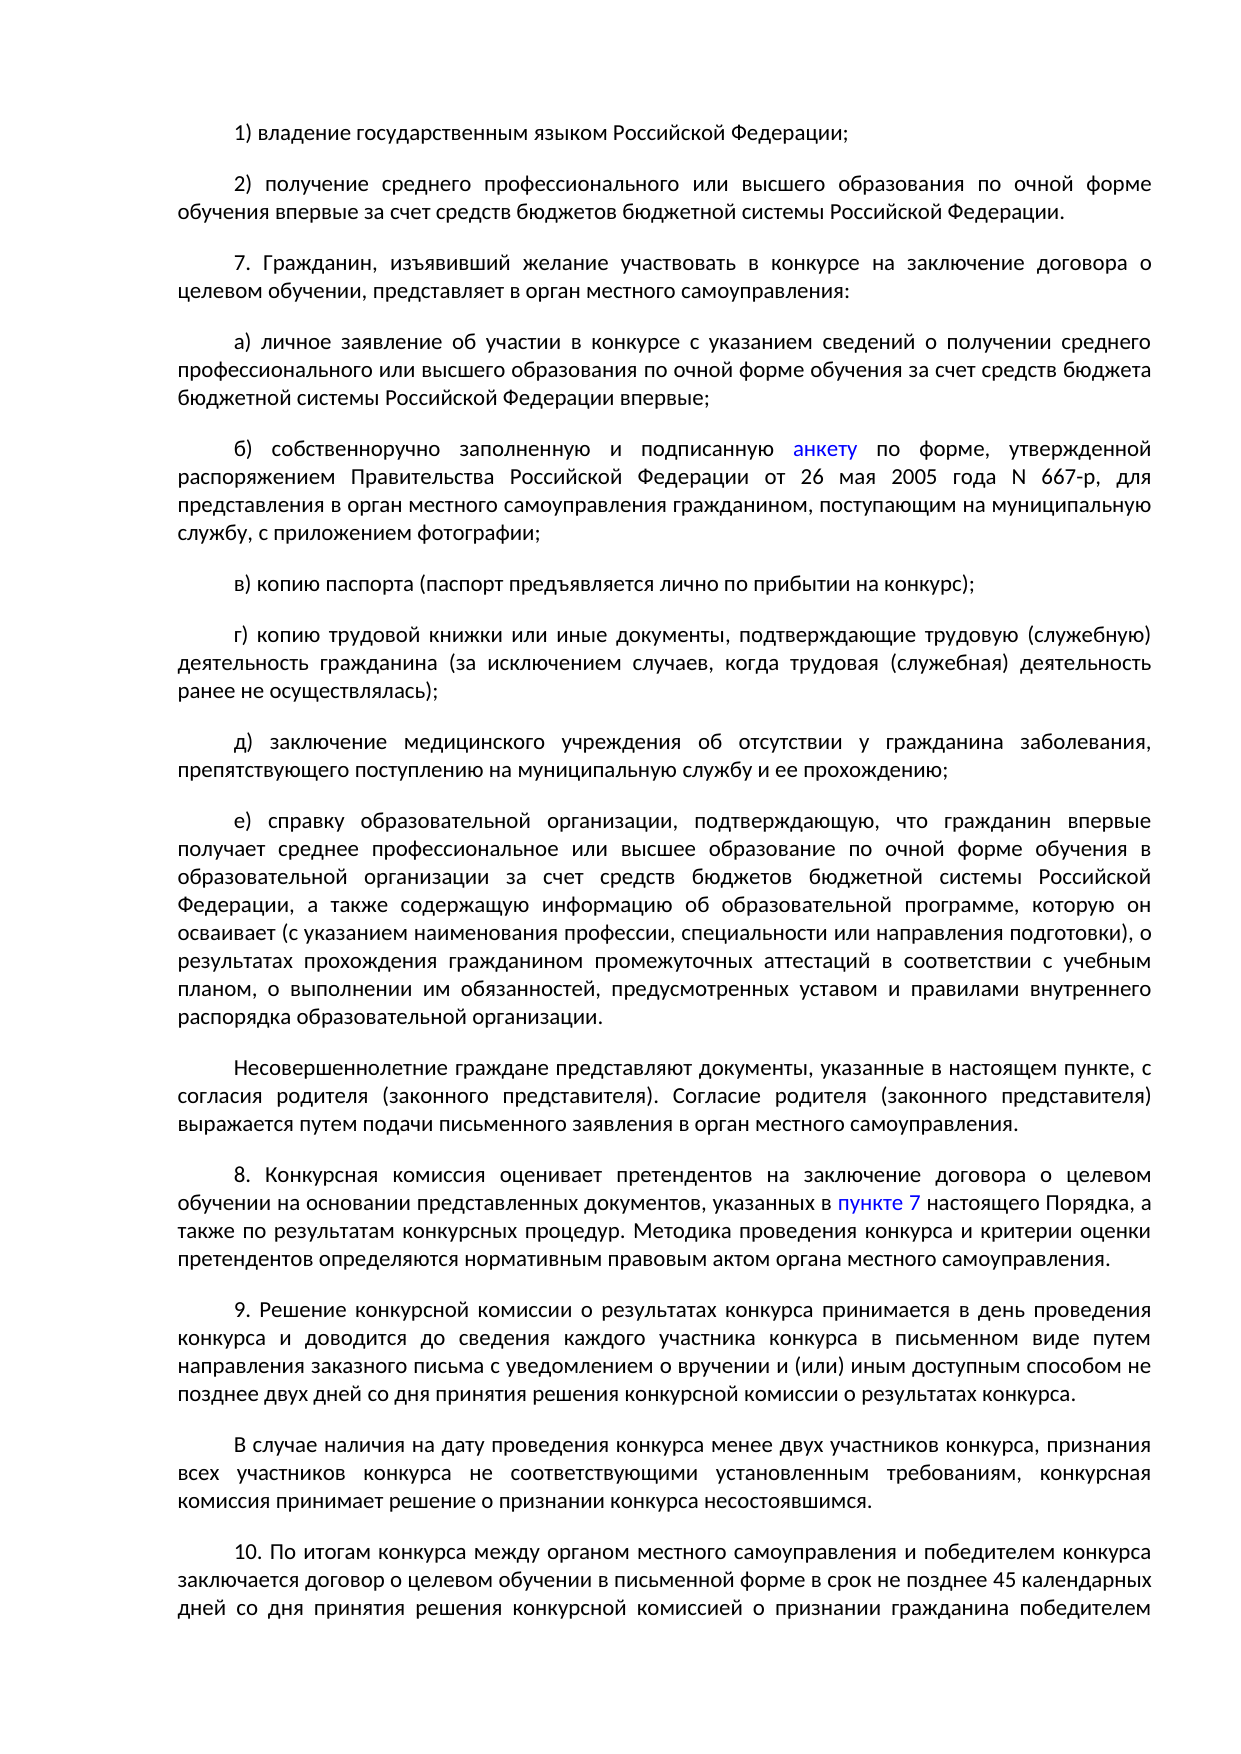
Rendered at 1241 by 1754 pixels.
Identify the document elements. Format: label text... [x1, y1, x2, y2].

text г) копию трудовой книжки или иные документы, подтверждающие трудовую (служебную) деятельность гражданина (за исключением случаев, когда трудовая (служебная) деятельность ранее не осуществлялась); [177, 620, 1152, 704]
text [177, 1537, 1152, 1621]
text а) личное заявление об участии в конкурсе с указанием сведений о получении среднего профессионального или высшего образования по очной форме обучения за счет средств бюджета бюджетной системы Российской Федерации впервые; [177, 327, 1152, 411]
text в) копию паспорта (паспорт предъявляется лично по прибытии на конкурс); [177, 569, 1152, 597]
text 9. Решение конкурсной комиссии о результатах конкурса принимается в день проведения конкурса и доводится до сведения каждого участника конкурса в письменном виде путем направления заказного письма с уведомлением о вручении и (или) иным доступным способом не позднее двух дней со дня принятия решения конкурсной комиссии о результатах конкурса. [177, 1295, 1152, 1407]
text 1) владение государственным языком Российской Федерации; [177, 118, 1152, 146]
text е) справку образовательной организации, подтверждающую, что гражданин впервые получает среднее профессиональное или высшее образование по очной форме обучения в образовательной организации за счет средств бюджетов бюджетной системы Российской Федерации, а также содержащую информацию об образовательной программе, которую он осваивает (с указанием наименования профессии, специальности или направления подготовки), о результатах прохождения гражданином промежуточных аттестаций в соответствии с учебным планом, о выполнении им обязанностей, предусмотренных уставом и правилами внутреннего распорядка образовательной организации. [177, 806, 1152, 1030]
text 8. Конкурсная комиссия оценивает претендентов на заключение договора о целевом обучении на основании представленных документов, указанных в пункте 7 настоящего Порядка, а также по результатам конкурсных процедур. Методика проведения конкурса и критерии оценки претендентов определяются нормативным правовым актом органа местного самоуправления. [177, 1160, 1152, 1272]
text 2) получение среднего профессионального или высшего образования по очной форме обучения впервые за счет средств бюджетов бюджетной системы Российской Федерации. [177, 169, 1152, 225]
text д) заключение медицинского учреждения об отсутствии у гражданина заболевания, препятствующего поступлению на муниципальную службу и ее прохождению; [177, 727, 1152, 783]
text 7. Гражданин, изъявивший желание участвовать в конкурсе на заключение договора о целевом обучении, представляет в орган местного самоуправления: [177, 248, 1152, 304]
text б) собственноручно заполненную и подписанную анкету по форме, утвержденной распоряжением Правительства Российской Федерации от 26 мая 2005 года N 667-р, для представления в орган местного самоуправления гражданином, поступающим на муниципальную службу, с приложением фотографии; [177, 434, 1152, 546]
text В случае наличия на дату проведения конкурса менее двух участников конкурса, признания всех участников конкурса не соответствующими установленным требованиям, конкурсная комиссия принимает решение о признании конкурса несостоявшимся. [177, 1430, 1152, 1514]
text Несовершеннолетние граждане представляют документы, указанные в настоящем пункте, с согласия родителя (законного представителя). Согласие родителя (законного представителя) выражается путем подачи письменного заявления в орган местного самоуправления. [177, 1053, 1152, 1137]
